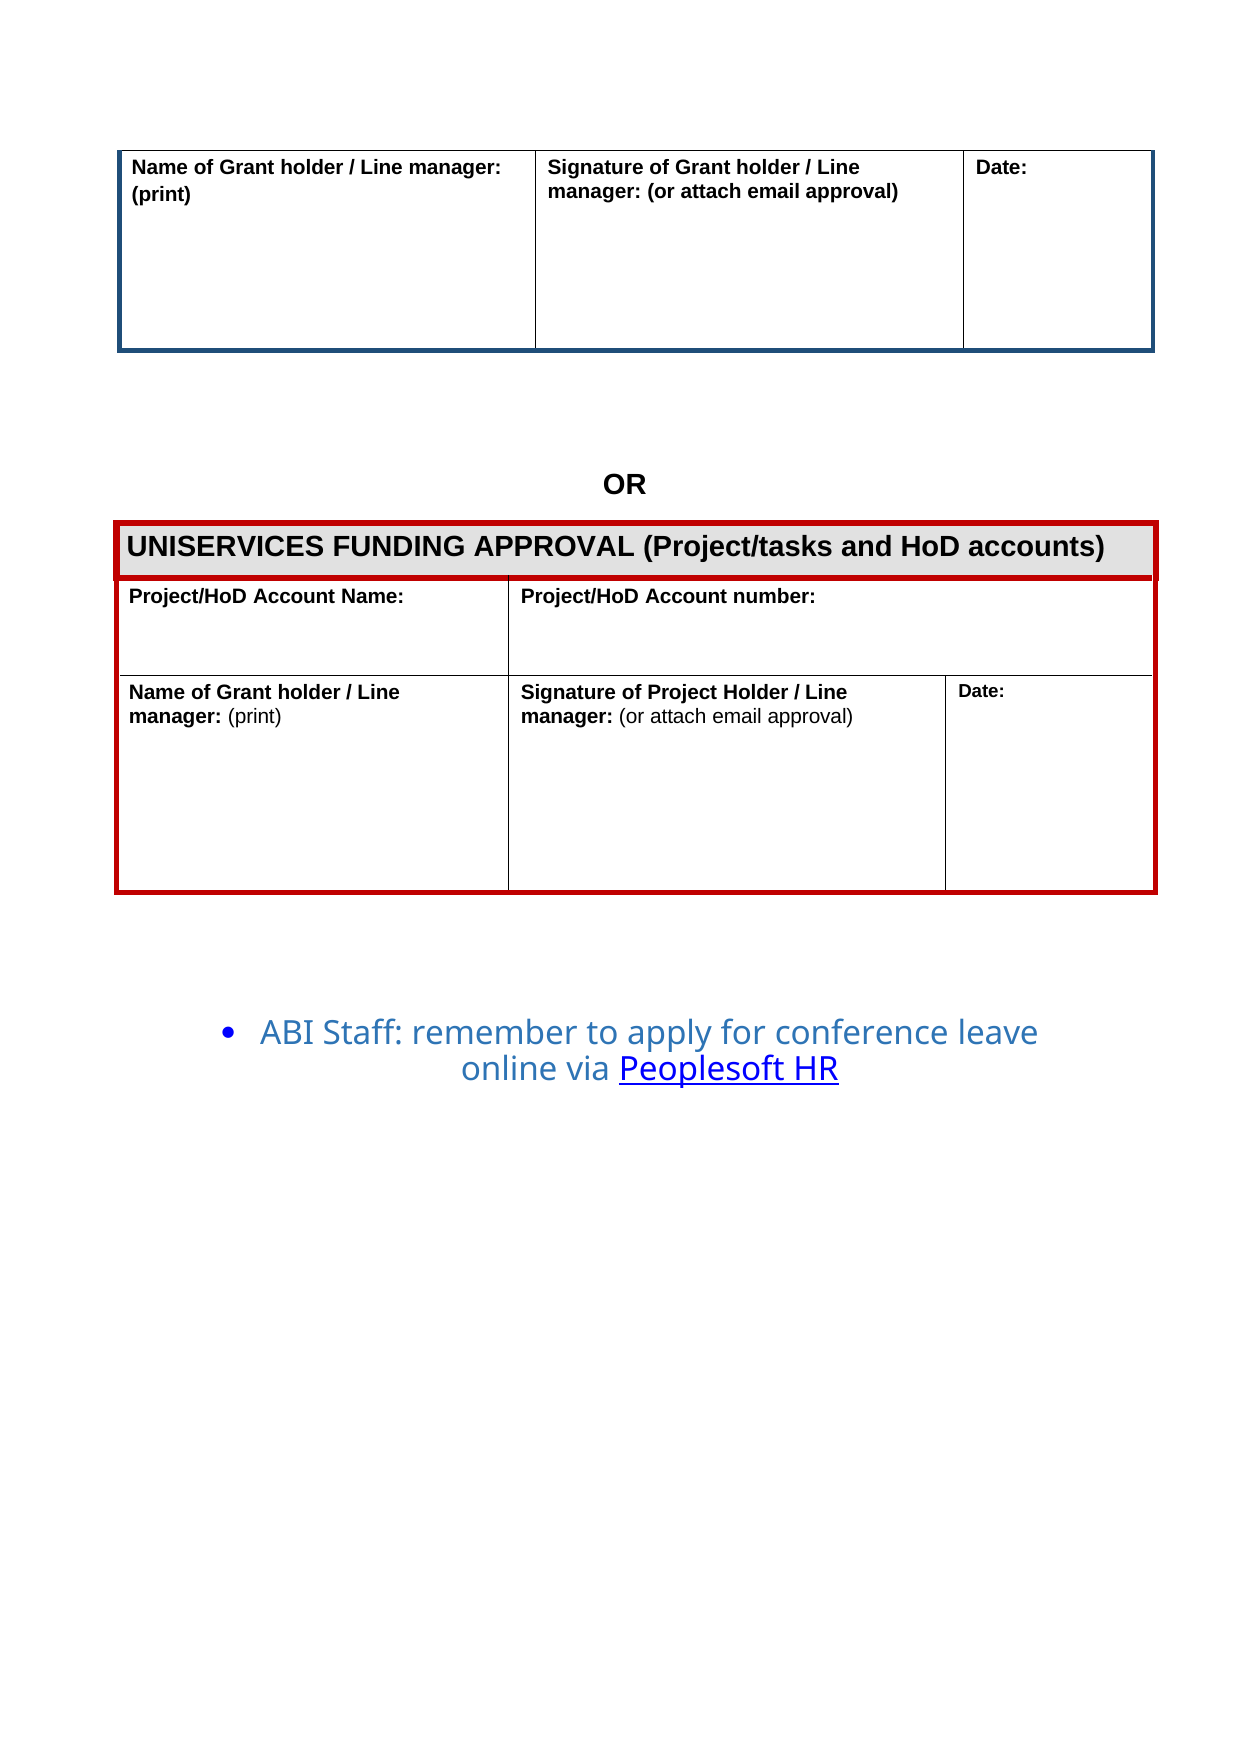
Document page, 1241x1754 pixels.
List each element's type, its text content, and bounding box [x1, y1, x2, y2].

table_cell Name of Grant holder / Line manager: (print) [122, 151, 535, 348]
table_cell Signature of Project Holder / Line manager: (or attach email approval) [509, 676, 945, 890]
table_cell Project/HoD Account Name: [119, 581, 508, 675]
table_cell Name of Grant holder / Line manager: (print) [119, 675, 508, 890]
table_header UNISERVICES FUNDING APPROVAL (Project/tasks and HoD accounts) [120, 526, 1153, 575]
table_cell Signature of Grant holder / Line manager: (or attach email approval) [536, 151, 963, 348]
table_cell Date: [946, 675, 1153, 890]
text OR [150, 467, 1099, 501]
table_cell Date: [964, 151, 1151, 348]
subtitle ABI Staff: remember to apply for conference leave online via Peoplesoft HR [187, 1016, 1074, 1087]
table_cell Project/HoD Account number: [509, 575, 1153, 675]
